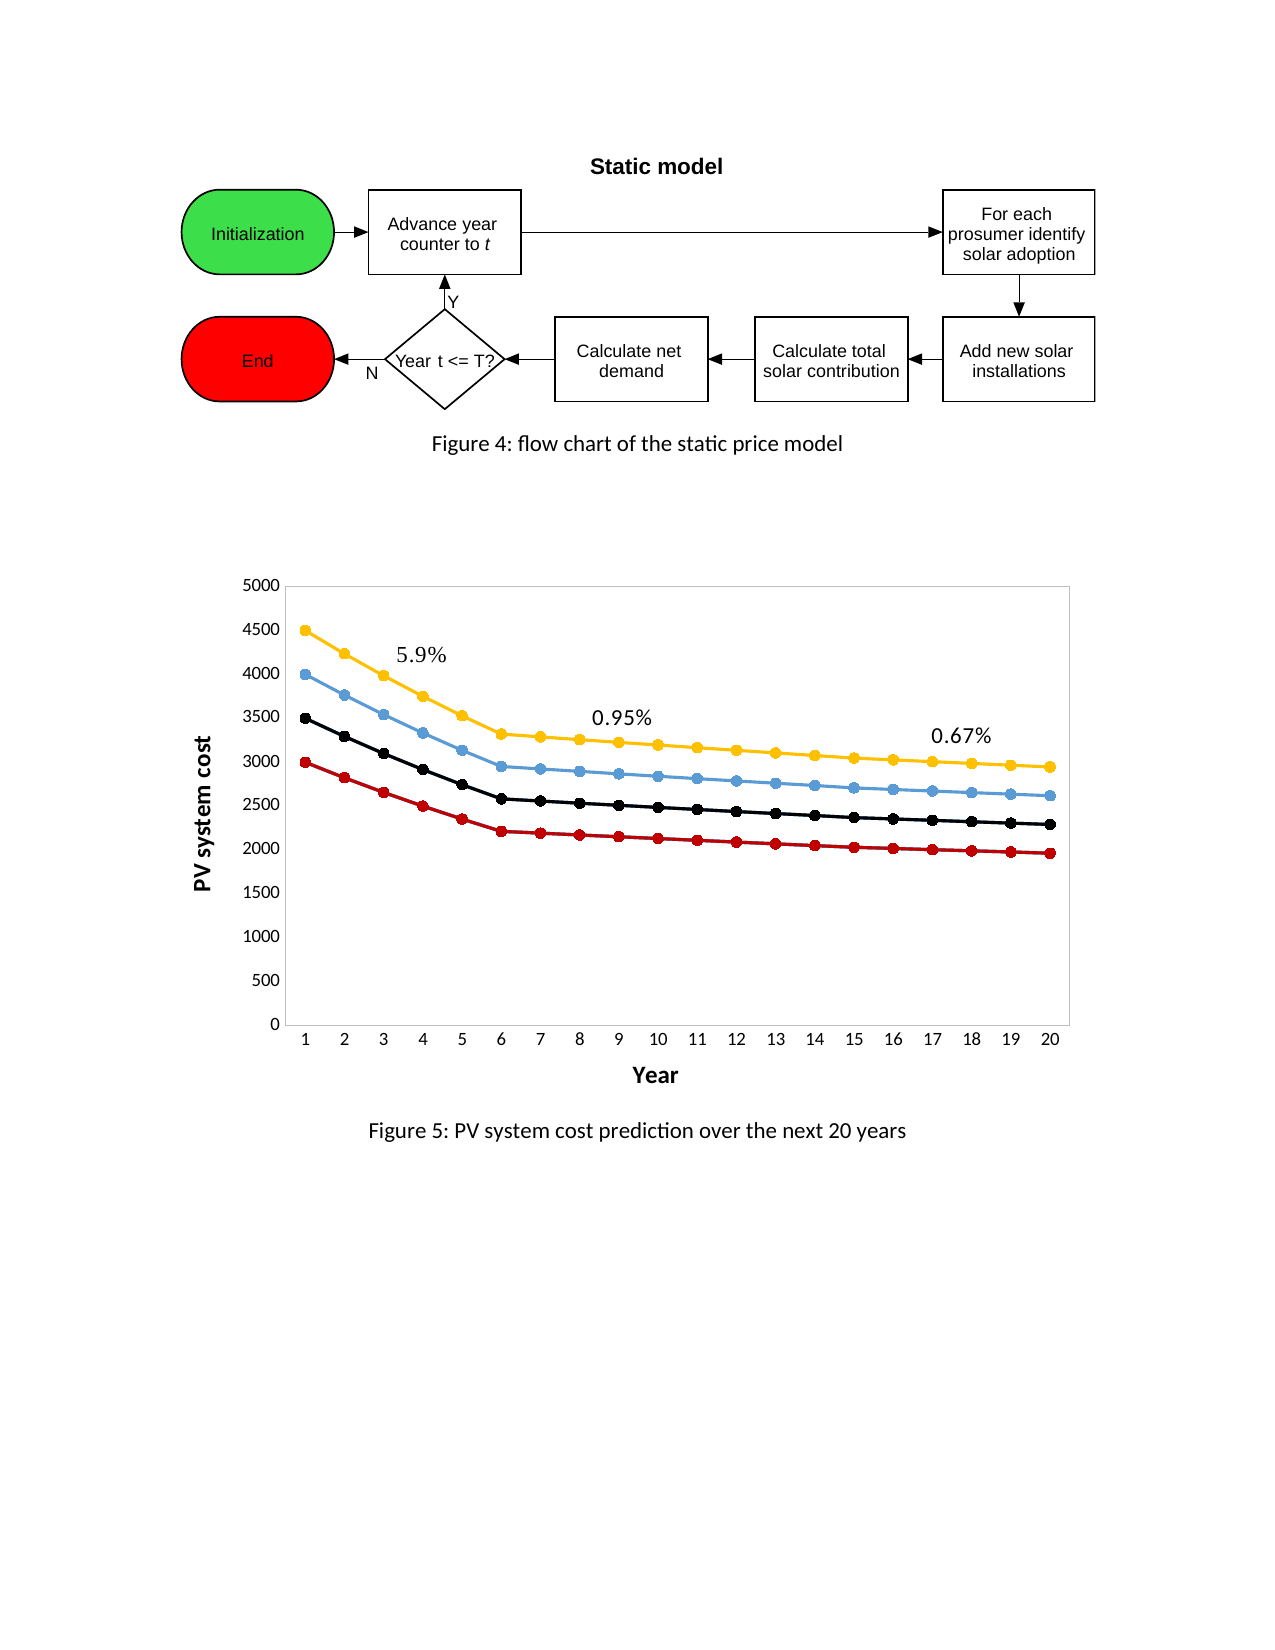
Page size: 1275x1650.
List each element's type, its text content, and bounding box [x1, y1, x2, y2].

text Figure 5: PV system cost prediction over the next 20 years [150, 1116, 1125, 1144]
text Figure 4: flow chart of the static price model [150, 429, 1125, 457]
